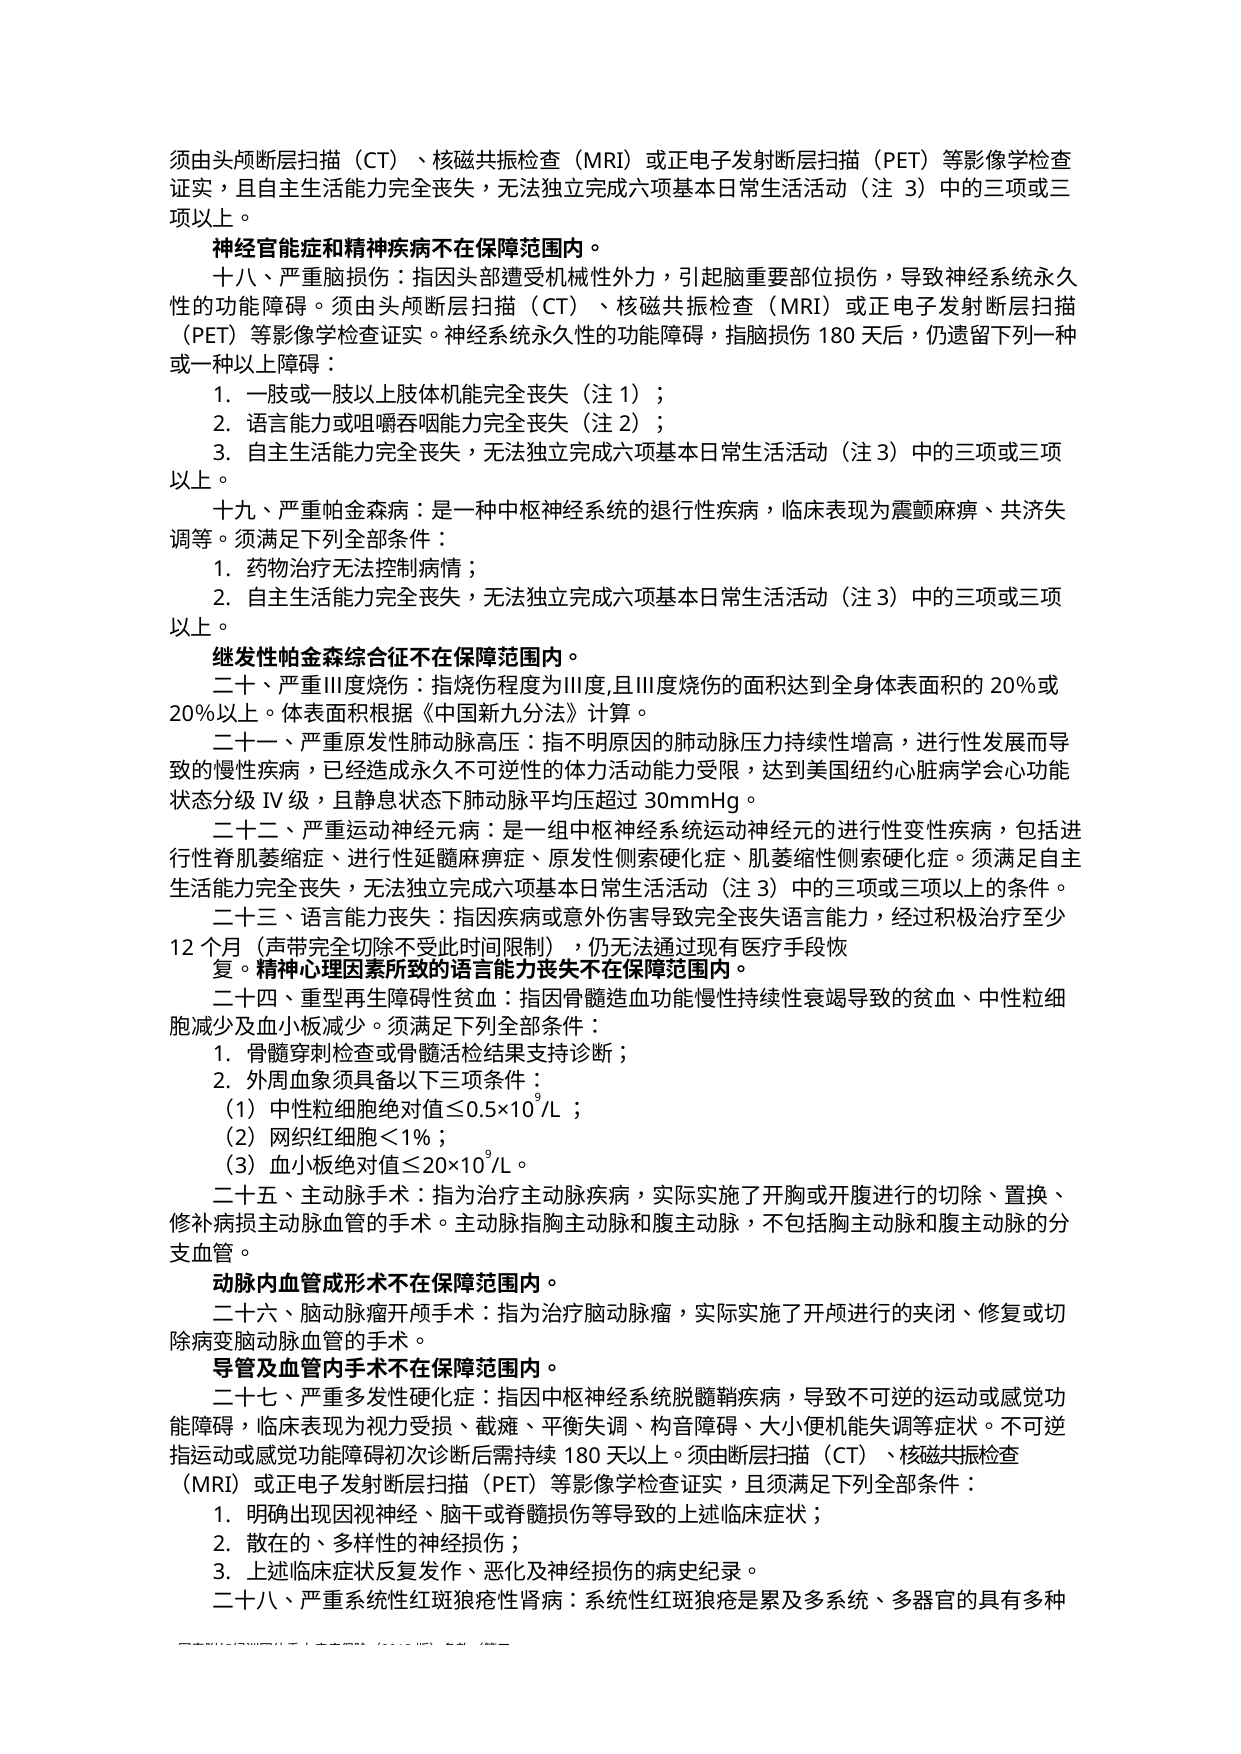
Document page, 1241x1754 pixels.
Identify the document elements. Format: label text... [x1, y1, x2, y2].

text 二十、严重Ⅲ度烧伤：指烧伤程度为Ⅲ度,且Ⅲ度烧伤的面积达到全身体表面积的 20％或 [213, 671, 1094, 698]
list 上述临床症状反复发作、恶化及神经损伤的病史纪录。 [213, 1557, 1094, 1585]
list 自主生活能力完全丧失，无法独立完成六项基本日常生活活动（注 3）中的三项或三项以上。 [169, 437, 1072, 495]
list 骨髓穿刺检查或骨髓活检结果支持诊断； [213, 1041, 1094, 1066]
text （1）中性粒细胞绝对值≤0.5×109/L ； [213, 1094, 1094, 1123]
text （3）血小板绝对值≤20×109/L。 [213, 1151, 1094, 1179]
subtitle 神经官能症和精神疾病不在保障范围内。 [213, 232, 1094, 262]
text 二十八、严重系统性红斑狼疮性肾病：系统性红斑狼疮是累及多系统、多器官的具有多种 [213, 1585, 1094, 1614]
text 二十一、严重原发性肺动脉高压：指不明原因的肺动脉压力持续性增高，进行性发展而导致的慢性疾病，已经造成永久不可逆性的体力活动能力受限，达到美国纽约心脏病学会心功能状态分级 IV 级，且静息状态下肺动脉平均压超过 30mmHg。 [169, 727, 1072, 814]
text 20％以上。体表面积根据《中国新九分法》计算。 [169, 698, 1094, 727]
list 语言能力或咀嚼吞咽能力完全丧失（注 2）； [169, 408, 1094, 437]
text 二十四、重型再生障碍性贫血：指因骨髓造血功能慢性持续性衰竭导致的贫血、中性粒细胞减少及血小板减少。须满足下列全部条件： [169, 984, 1072, 1041]
text 二十五、主动脉手术：指为治疗主动脉疾病，实际实施了开胸或开腹进行的切除、置换、修补病损主动脉血管的手术。主动脉指胸主动脉和腹主动脉，不包括胸主动脉和腹主动脉的分支血管。 [169, 1180, 1072, 1267]
list 散在的、多样性的神经损伤； [213, 1528, 1094, 1557]
subtitle 动脉内血管成形术不在保障范围内。 [213, 1267, 1094, 1297]
list 外周血象须具备以下三项条件： [213, 1066, 1094, 1094]
text 二十六、脑动脉瘤开颅手术：指为治疗脑动脉瘤，实际实施了开颅进行的夹闭、修复或切除病变脑动脉血管的手术。 [169, 1298, 1072, 1355]
text 二十二、严重运动神经元病：是一组中枢神经系统运动神经元的进行性变性疾病，包括进行性脊肌萎缩症、进行性延髓麻痹症、原发性侧索硬化症、肌萎缩性侧索硬化症。须满足自主生活能力完全丧失，无法独立完成六项基本日常生活活动（注 3）中的三项或三项以上的条件。 [169, 815, 1083, 902]
list 明确出现因视神经、脑干或脊髓损伤等导致的上述临床症状； [213, 1500, 1094, 1528]
list 自主生活能力完全丧失，无法独立完成六项基本日常生活活动（注 3）中的三项或三项以上。 [169, 582, 1072, 642]
subtitle 导管及血管内手术不在保障范围内。 [213, 1355, 1094, 1382]
list 一肢或一肢以上肢体机能完全丧失（注 1）； [169, 380, 1094, 408]
text （2）网织红细胞＜1%； [213, 1123, 1094, 1151]
text 须由头颅断层扫描（CT）、核磁共振检查（MRI）或正电子发射断层扫描（PET）等影像学检查证实，且自主生活能力完全丧失，无法独立完成六项基本日常生活活动（注 3）中的三项或三项以上。 [169, 145, 1072, 232]
text 十八、严重脑损伤：指因头部遭受机械性外力，引起脑重要部位损伤，导致神经系统永久性的功能障碍。须由头颅断层扫描（CT）、核磁共振检查（MRI）或正电子发射断层扫描（PET）等影像学检查证实。神经系统永久性的功能障碍，指脑损伤 180 天后，仍遗留下列一种或一种以上障碍： [169, 262, 1077, 379]
list 药物治疗无法控制病情； [169, 554, 1094, 582]
text 二十三、语言能力丧失：指因疾病或意外伤害导致完全丧失语言能力，经过积极治疗至少 [213, 902, 1094, 931]
text 二十七、严重多发性硬化症：指因中枢神经系统脱髓鞘疾病，导致不可逆的运动或感觉功能障碍，临床表现为视力受损、截瘫、平衡失调、构音障碍、大小便机能失调等症状。不可逆指运动或感觉功能障碍初次诊断后需持续 180 天以上。须由断层扫描（CT）、核磁共振检查（MRI）或正电子发射断层扫描（PET）等影像学检查证实，且须满足下列全部条件： [169, 1382, 1083, 1499]
subtitle 继发性帕金森综合征不在保障范围内。 [213, 642, 1094, 671]
text 12 个月（声带完全切除不受此时间限制），仍无法通过现有医疗手段恢复。精神心理因素所致的语言能力丧失不在保障范围内。 [169, 936, 886, 984]
text 十九、严重帕金森病：是一种中枢神经系统的退行性疾病，临床表现为震颤麻痹、共济失调等。须满足下列全部条件： [169, 495, 1072, 554]
